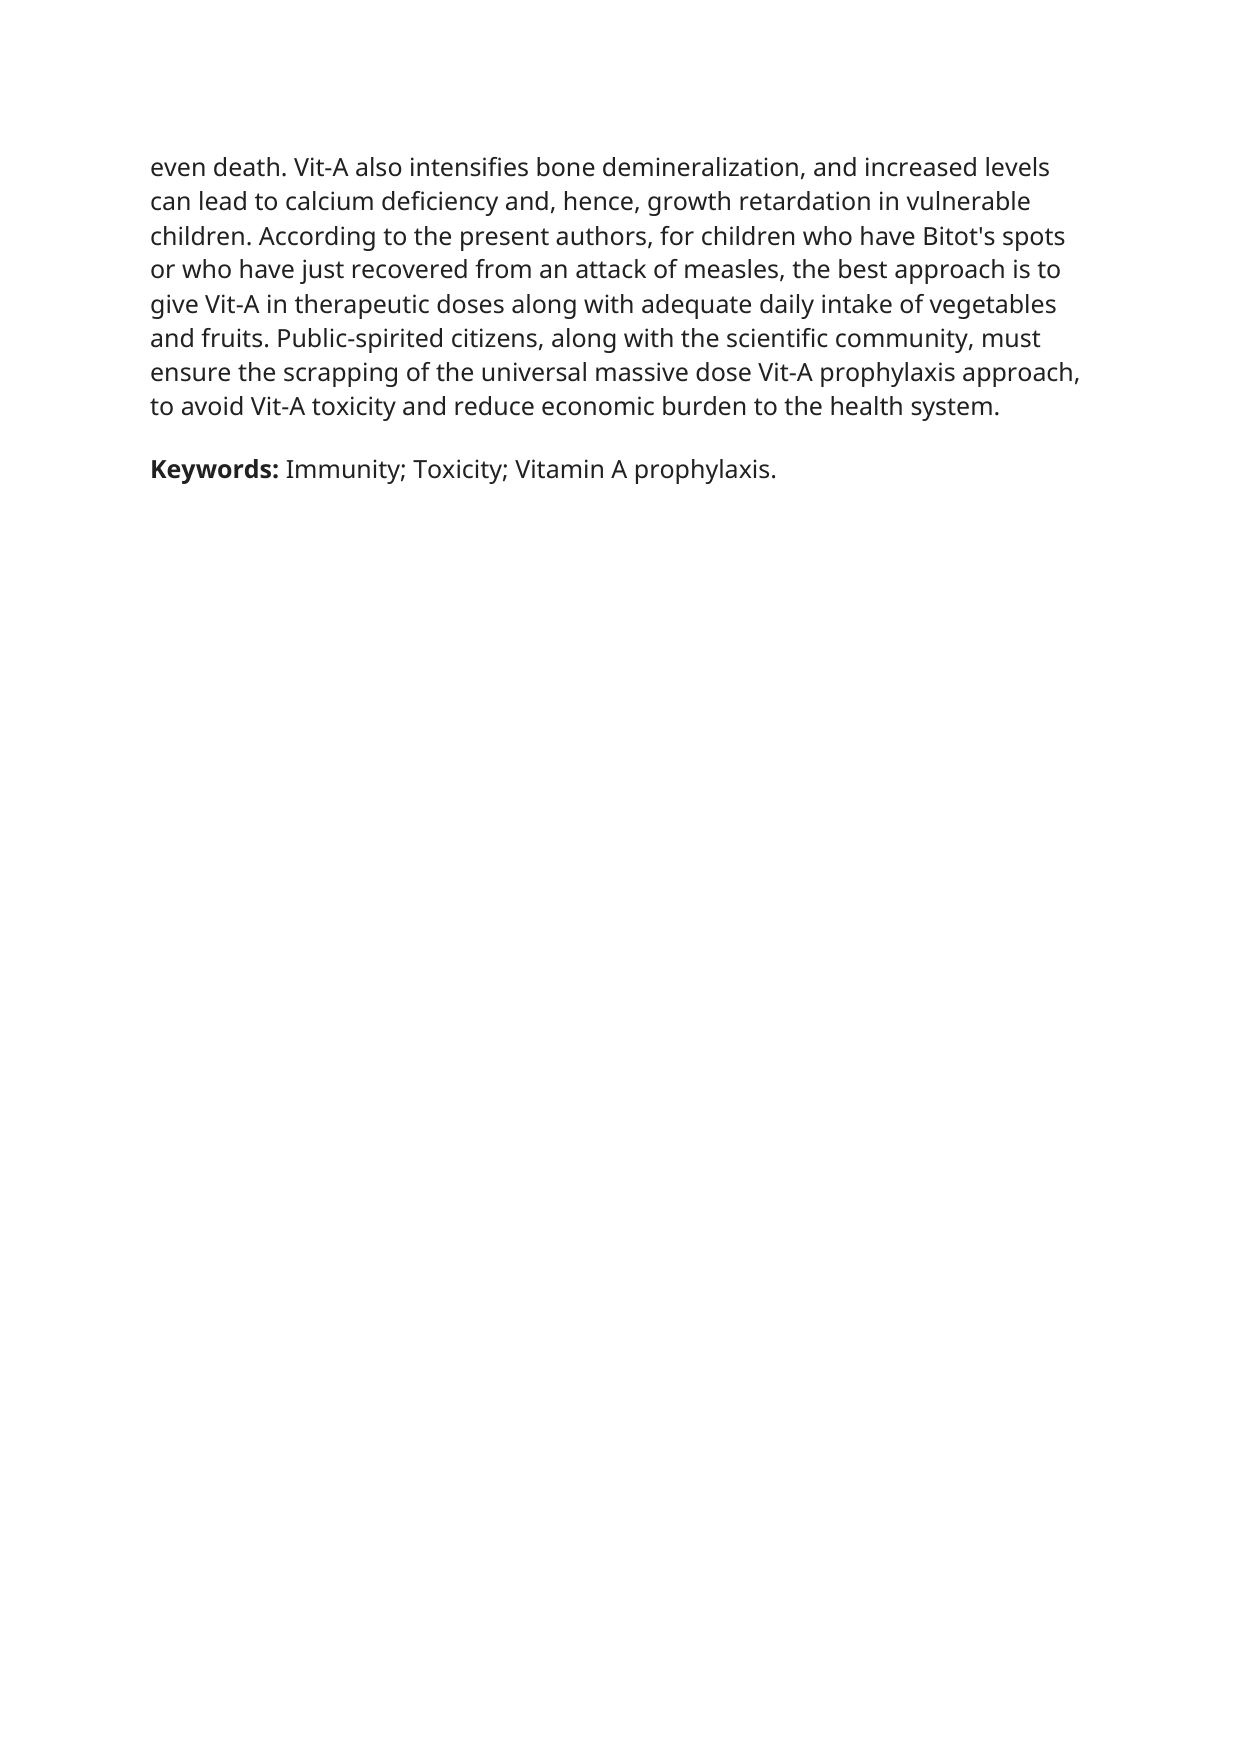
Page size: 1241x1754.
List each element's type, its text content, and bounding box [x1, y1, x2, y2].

text Keywords: Immunity; Toxicity; Vitamin A prophylaxis. [150, 452, 1090, 486]
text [150, 150, 1090, 422]
